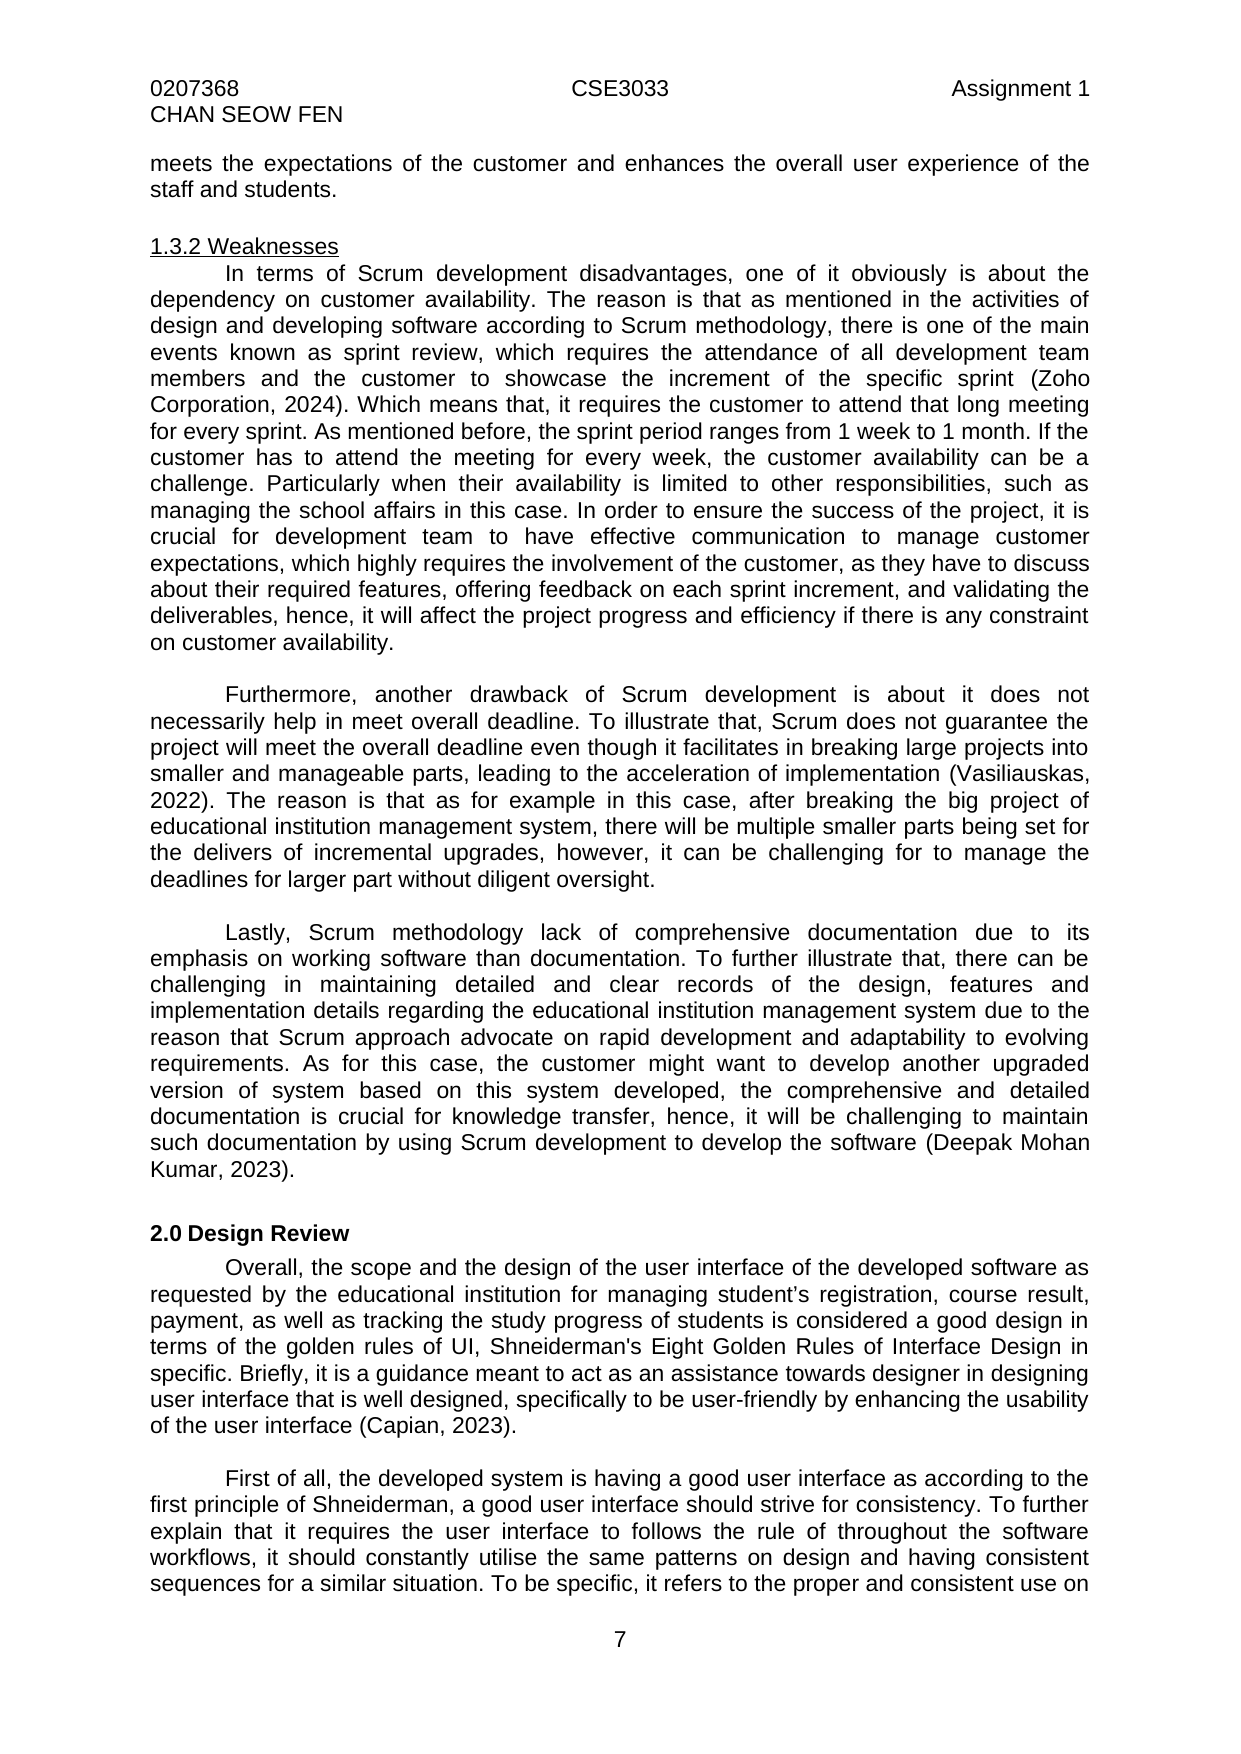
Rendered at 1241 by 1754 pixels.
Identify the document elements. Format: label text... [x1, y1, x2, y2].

text Overall, the scope and the design of the user interface of the developed software as requested by the educational institution for managing student’s registration, course result, payment, as well as tracking the study progress of students is considered a good design in terms of the golden rules of UI, Shneiderman's Eight Golden Rules of Interface Design in specific. Briefly, it is a guidance meant to act as an assistance towards designer in designing user interface that is well designed, specifically to be user-friendly by enhancing the usability of the user interface (Capian, 2023). [150, 1254, 1090, 1439]
text In terms of Scrum development disadvantages, one of it obviously is about the dependency on customer availability. The reason is that as mentioned in the activities of design and developing software according to Scrum methodology, there is one of the main events known as sprint review, which requires the attendance of all development team members and the customer to showcase the increment of the specific sprint (Zoho Corporation, 2024). Which means that, it requires the customer to attend that long meeting for every sprint. As mentioned before, the sprint period ranges from 1 week to 1 month. If the customer has to attend the meeting for every week, the customer availability can be a challenge. Particularly when their availability is limited to other responsibilities, such as managing the school affairs in this case. In order to ensure the success of the project, it is crucial for development team to have effective communication to manage customer expectations, which highly requires the involvement of the customer, as they have to discuss about their required features, offering feedback on each sprint increment, and validating the deliverables, hence, it will affect the project progress and efficiency if there is any constraint on customer availability. [150, 259, 1090, 655]
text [150, 1465, 1090, 1597]
text Furthermore, another drawback of Scrum development is about it does not necessarily help in meet overall deadline. To illustrate that, Scrum does not guarantee the project will meet the overall deadline even though it facilitates in breaking large projects into smaller and manageable parts, leading to the acceleration of implementation (Vasiliauskas, 2022). The reason is that as for example in this case, after breaking the big project of educational institution management system, there will be multiple smaller parts being set for the delivers of incremental upgrades, however, it can be challenging for to manage the deadlines for larger part without diligent oversight. [150, 681, 1090, 892]
subtitle 1.3.2 Weaknesses [150, 233, 1090, 259]
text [150, 150, 1090, 203]
subtitle Design Review [150, 1219, 1090, 1246]
text Lastly, Scrum methodology lack of comprehensive documentation due to its emphasis on working software than documentation. To further illustrate that, there can be challenging in maintaining detailed and clear records of the design, features and implementation details regarding the educational institution management system due to the reason that Scrum approach advocate on rapid development and adaptability to evolving requirements. As for this case, the customer might want to develop another upgraded version of system based on this system developed, the comprehensive and detailed documentation is crucial for knowledge transfer, hence, it will be challenging to maintain such documentation by using Scrum development to develop the software (Deepak Mohan Kumar, 2023). [150, 918, 1090, 1182]
